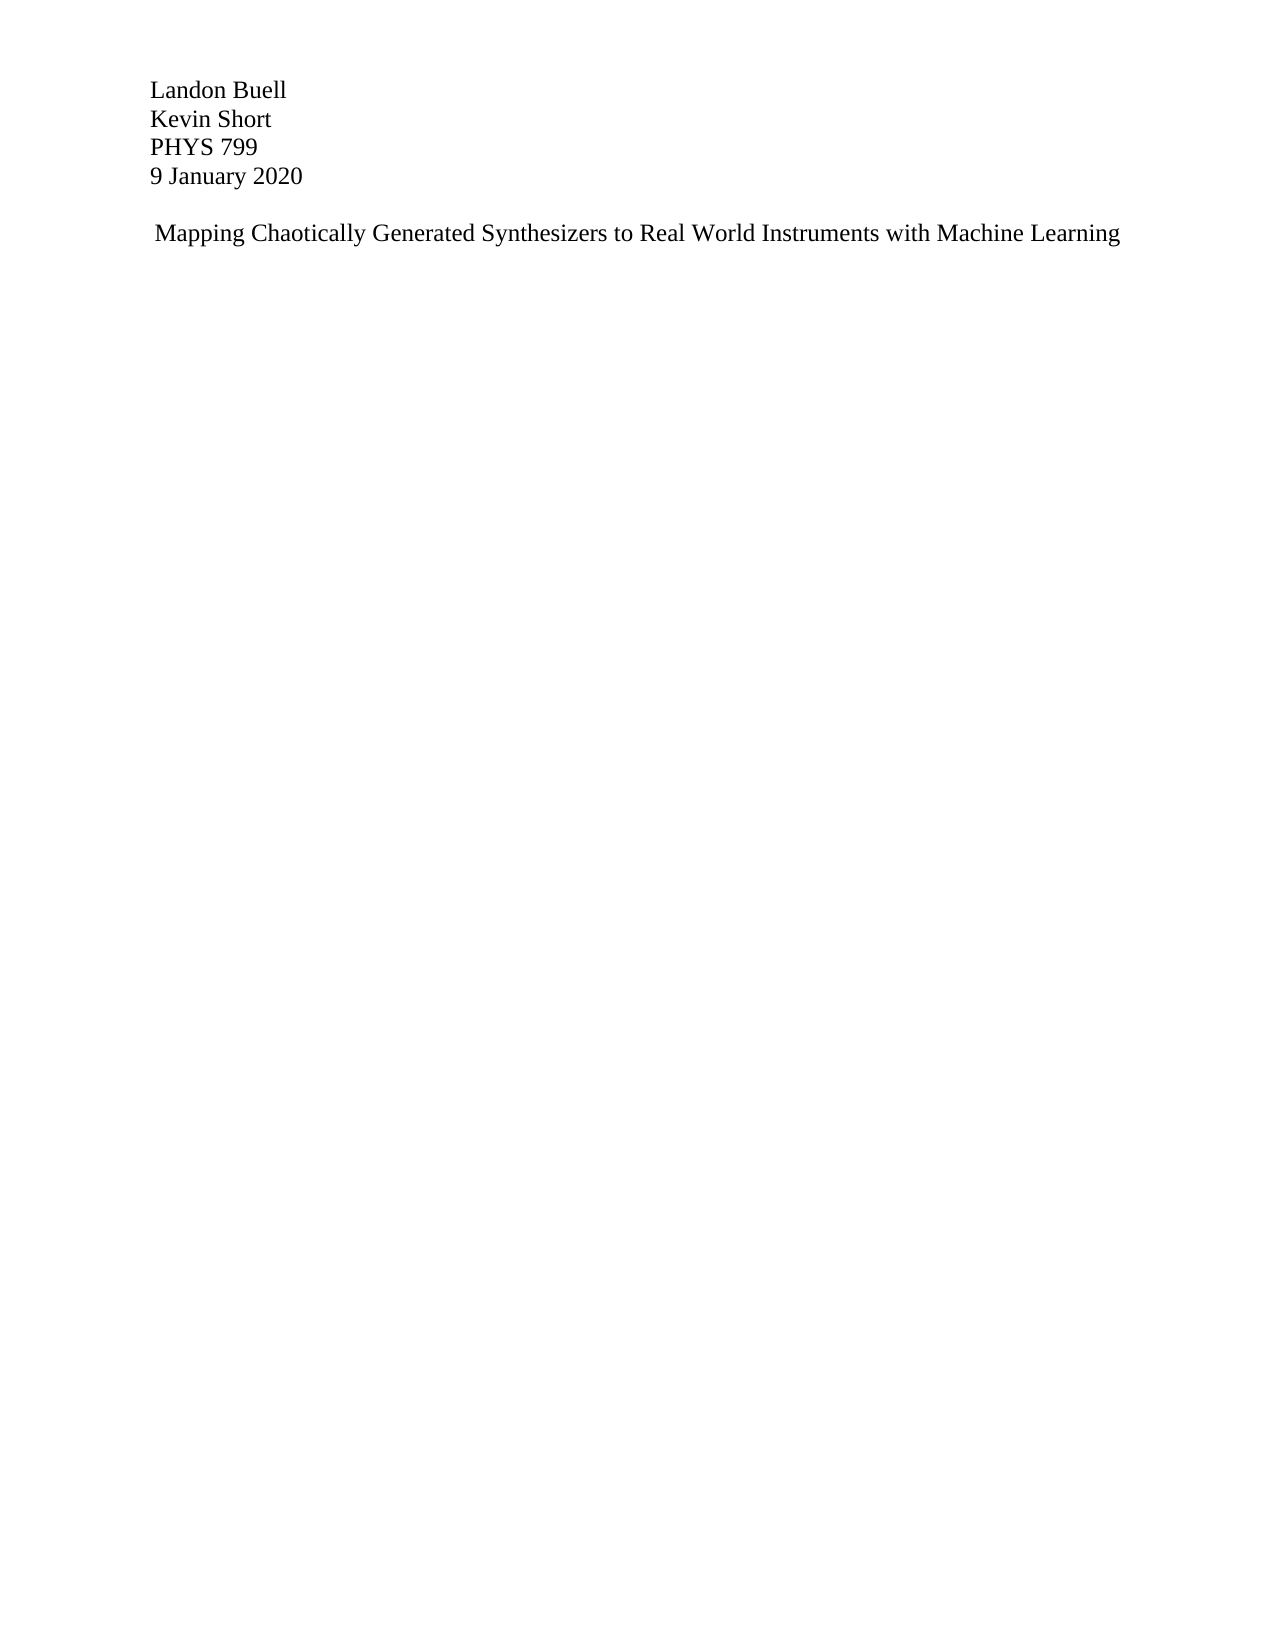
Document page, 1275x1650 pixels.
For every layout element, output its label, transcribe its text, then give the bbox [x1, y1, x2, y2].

text Mapping Chaotically Generated Synthesizers to Real World Instruments with Machine Learning [150, 218, 1125, 247]
